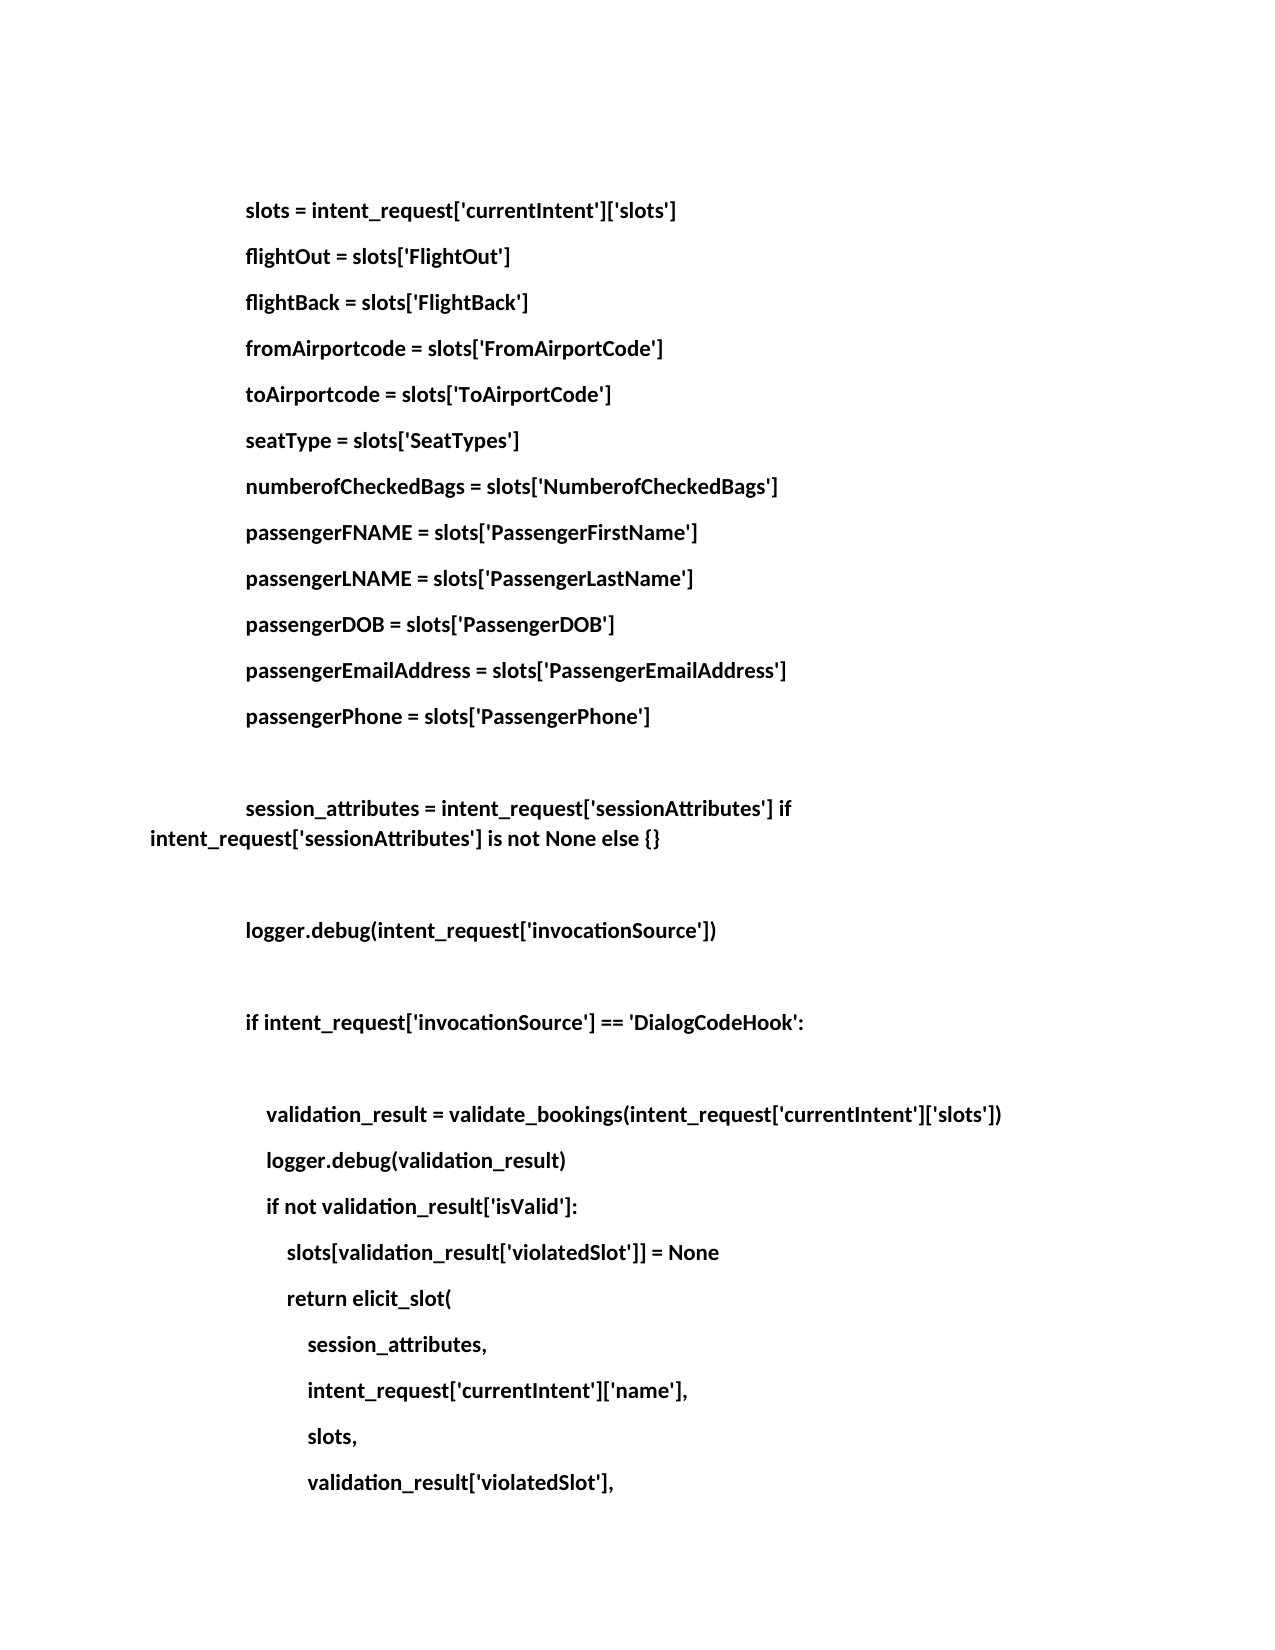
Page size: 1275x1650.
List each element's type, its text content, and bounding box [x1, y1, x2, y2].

text passengerLNAME = slots['PassengerLastName'] [150, 564, 1125, 592]
text intent_request['currentIntent']['name'], [150, 1376, 1125, 1404]
text numberofCheckedBags = slots['NumberofCheckedBags'] [150, 472, 1125, 500]
text if not validation_result['isValid']: [150, 1192, 1125, 1220]
text if intent_request['invocationSource'] == 'DialogCodeHook': [150, 1008, 1125, 1036]
text seatType = slots['SeatTypes'] [150, 426, 1125, 454]
text fromAirportcode = slots['FromAirportCode'] [150, 334, 1125, 362]
text slots[validation_result['violatedSlot']] = None [150, 1238, 1125, 1266]
text return elicit_slot( [150, 1284, 1125, 1312]
text logger.debug(validation_result) [150, 1146, 1125, 1174]
text validation_result['violatedSlot'], [150, 1468, 1125, 1497]
text passengerEmailAddress = slots['PassengerEmailAddress'] [150, 656, 1125, 684]
text session_attributes = intent_request['sessionAttributes'] if intent_request['sessionAttributes'] is not None else {} [150, 794, 1125, 852]
text passengerDOB = slots['PassengerDOB'] [150, 610, 1125, 638]
text slots, [150, 1422, 1125, 1451]
text logger.debug(intent_request['invocationSource']) [150, 916, 1125, 944]
text slots = intent_request['currentIntent']['slots'] [150, 196, 1125, 224]
text flightOut = slots['FlightOut'] [150, 242, 1125, 270]
text passengerPhone = slots['PassengerPhone'] [150, 702, 1125, 731]
text passengerFNAME = slots['PassengerFirstName'] [150, 518, 1125, 546]
text flightBack = slots['FlightBack'] [150, 288, 1125, 316]
text toAirportcode = slots['ToAirportCode'] [150, 380, 1125, 408]
text session_attributes, [150, 1330, 1125, 1358]
text validation_result = validate_bookings(intent_request['currentIntent']['slots']) [150, 1100, 1125, 1128]
